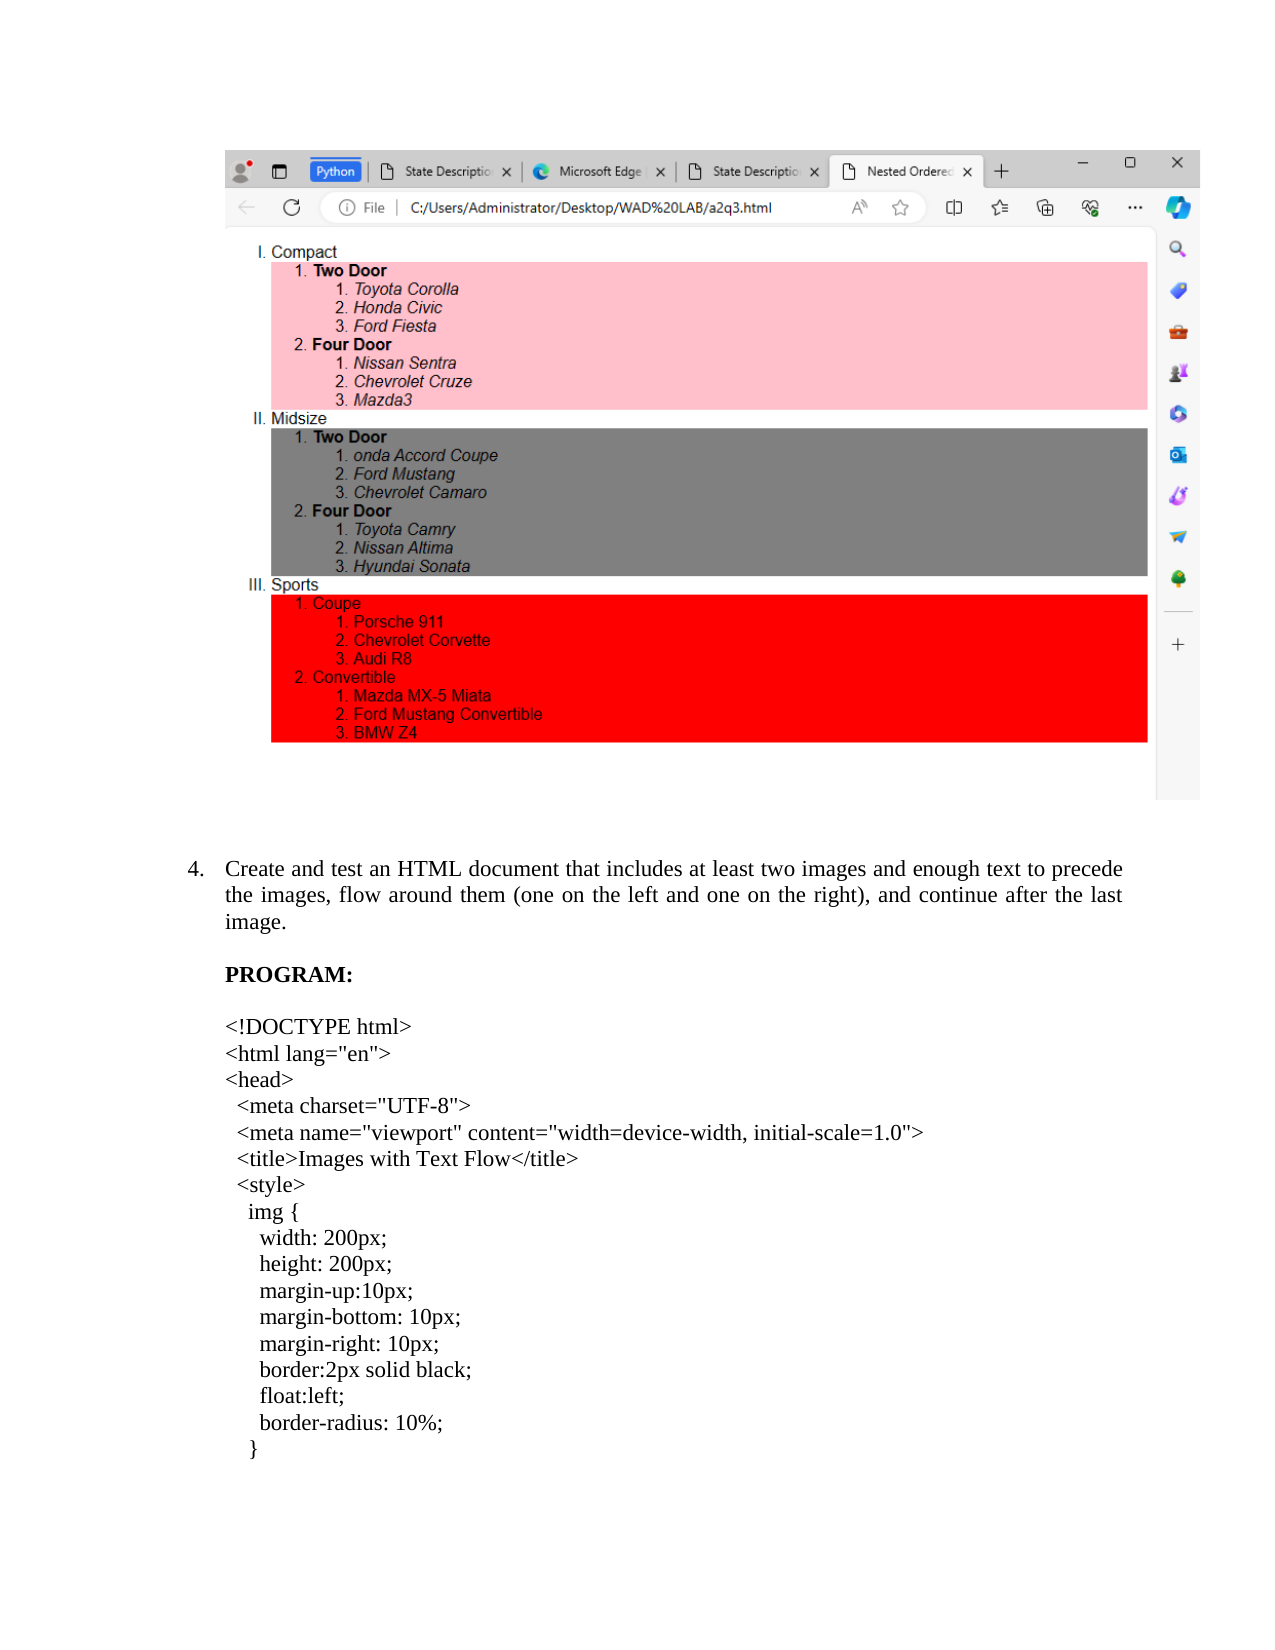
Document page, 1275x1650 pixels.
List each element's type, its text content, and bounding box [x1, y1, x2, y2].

list margin-bottom: 10px; [225, 1303, 1125, 1329]
list img { [225, 1198, 1125, 1224]
list float:left; [225, 1382, 1125, 1409]
list border:2px solid black; [225, 1356, 1125, 1382]
list margin-up:10px; [225, 1277, 1125, 1303]
list PROGRAM: [225, 961, 1125, 987]
list <!DOCTYPE html> [225, 1013, 1125, 1040]
list } [225, 1435, 1125, 1461]
list height: 200px; [225, 1251, 1125, 1277]
list border-radius: 10%; [225, 1409, 1125, 1435]
list <title>Images with Text Flow</title> [225, 1145, 1125, 1171]
list <meta charset="UTF-8"> [225, 1092, 1125, 1119]
list <meta name="viewport" content="width=device-width, initial-scale=1.0"> [225, 1119, 1125, 1145]
picture [225, 150, 1200, 800]
list width: 200px; [225, 1224, 1125, 1251]
list Create and test an HTML document that includes at least two images and enough text to precede the images, flow around them (one on the left and one on the right), and continue after the last image. [187, 855, 1125, 934]
list margin-right: 10px; [225, 1329, 1125, 1356]
list <html lang="en"> [225, 1040, 1125, 1066]
list <head> [225, 1066, 1125, 1092]
list <style> [225, 1171, 1125, 1198]
